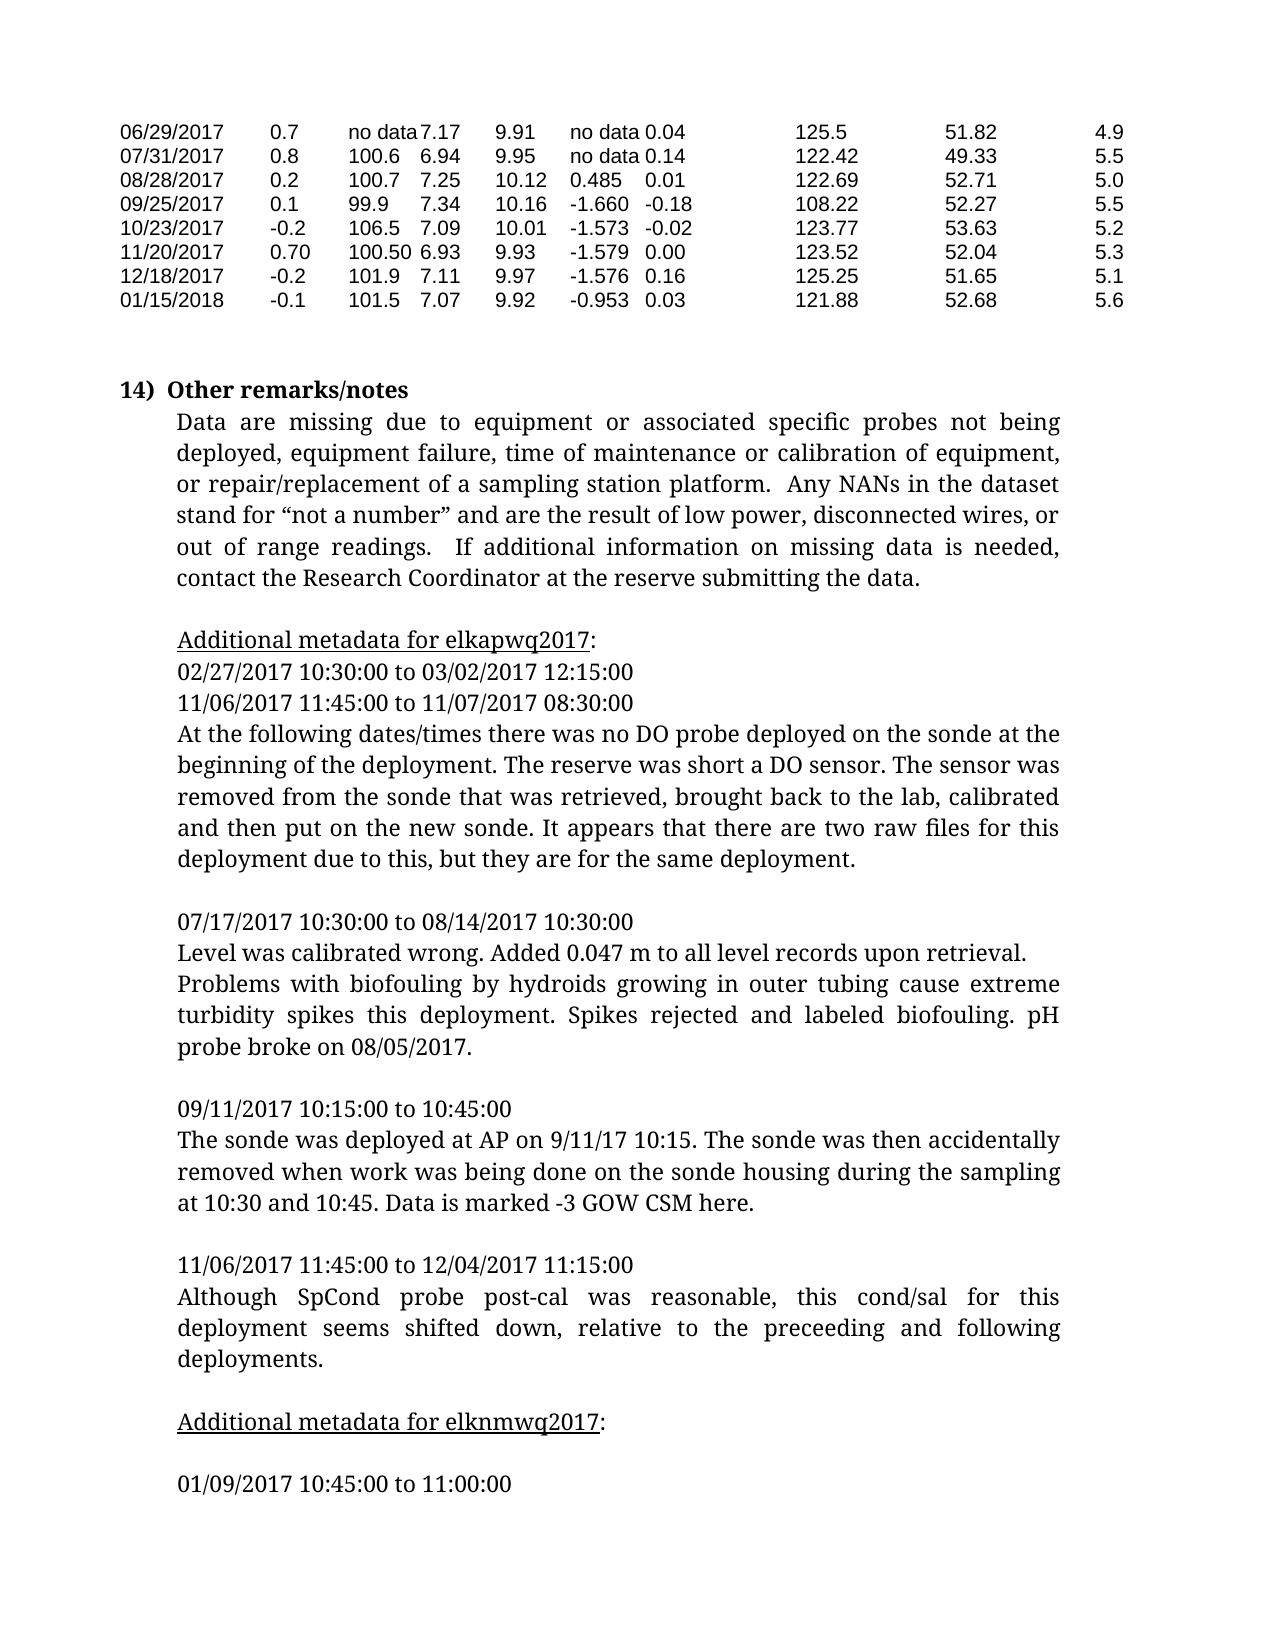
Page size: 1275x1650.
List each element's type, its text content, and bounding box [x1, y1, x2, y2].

text 10/23/2017 -0.2 106.5 7.09 10.01 -1.573 -0.02 123.77 53.63 5.2 [120, 216, 1155, 240]
text 02/27/2017 10:30:00 to 03/02/2017 12:15:00 [177, 655, 1061, 687]
text 11/06/2017 11:45:00 to 11/07/2017 08:30:00 [177, 687, 1061, 718]
text 08/28/2017 0.2 100.7 7.25 10.12 0.485 0.01 122.69 52.71 5.0 [120, 168, 1155, 192]
text Level was calibrated wrong. Added 0.047 m to all level records upon retrieval. [177, 937, 1061, 968]
text 06/29/2017 0.7 no data 7.17 9.91 no data 0.04 125.5 51.82 4.9 [120, 120, 1155, 144]
text Problems with biofouling by hydroids growing in outer tubing cause extreme turbidity spikes this deployment. Spikes rejected and labeled biofouling. pH probe broke on 08/05/2017. [177, 968, 1061, 1062]
text Additional metadata for elknmwq2017: [177, 1405, 1061, 1437]
text 07/17/2017 10:30:00 to 08/14/2017 10:30:00 [177, 905, 1061, 937]
text 09/11/2017 10:15:00 to 10:45:00 [177, 1093, 1061, 1124]
text 09/25/2017 0.1 99.9 7.34 10.16 -1.660 -0.18 108.22 52.27 5.5 [120, 192, 1155, 216]
text 01/15/2018 -0.1 101.5 7.07 9.92 -0.953 0.03 121.88 52.68 5.6 [120, 288, 1155, 312]
text Data are missing due to equipment or associated specific probes not being deployed, equipment failure, time of maintenance or calibration of equipment, or repair/replacement of a sampling station platform. Any NANs in the dataset stand for “not a number” and are the result of low power, disconnected wires, or out of range readings. If additional information on missing data is needed, contact the Research Coordinator at the reserve submitting the data. [176, 405, 1061, 593]
text 07/31/2017 0.8 100.6 6.94 9.95 no data 0.14 122.42 49.33 5.5 [120, 144, 1155, 168]
text 01/09/2017 10:45:00 to 11:00:00 [177, 1468, 1061, 1499]
text 14) Other remarks/notes [120, 374, 1155, 405]
text 11/06/2017 11:45:00 to 12/04/2017 11:15:00 [177, 1249, 1061, 1280]
text Although SpCond probe post-cal was reasonable, this cond/sal for this deployment seems shifted down, relative to the preceeding and following deployments. [177, 1280, 1061, 1374]
text Additional metadata for elkapwq2017: [177, 624, 1061, 655]
text 12/18/2017 -0.2 101.9 7.11 9.97 -1.576 0.16 125.25 51.65 5.1 [120, 264, 1155, 288]
text The sonde was deployed at AP on 9/11/17 10:15. The sonde was then accidentally removed when work was being done on the sonde housing during the sampling at 10:30 and 10:45. Data is marked -3 GOW CSM here. [177, 1124, 1061, 1218]
text 11/20/2017 0.70 100.50 6.93 9.93 -1.579 0.00 123.52 52.04 5.3 [120, 240, 1155, 264]
text At the following dates/times there was no DO probe deployed on the sonde at the beginning of the deployment. The reserve was short a DO sensor. The sensor was removed from the sonde that was retrieved, brought back to the lab, calibrated and then put on the new sonde. It appears that there are two raw files for this deployment due to this, but they are for the same deployment. [177, 718, 1061, 874]
